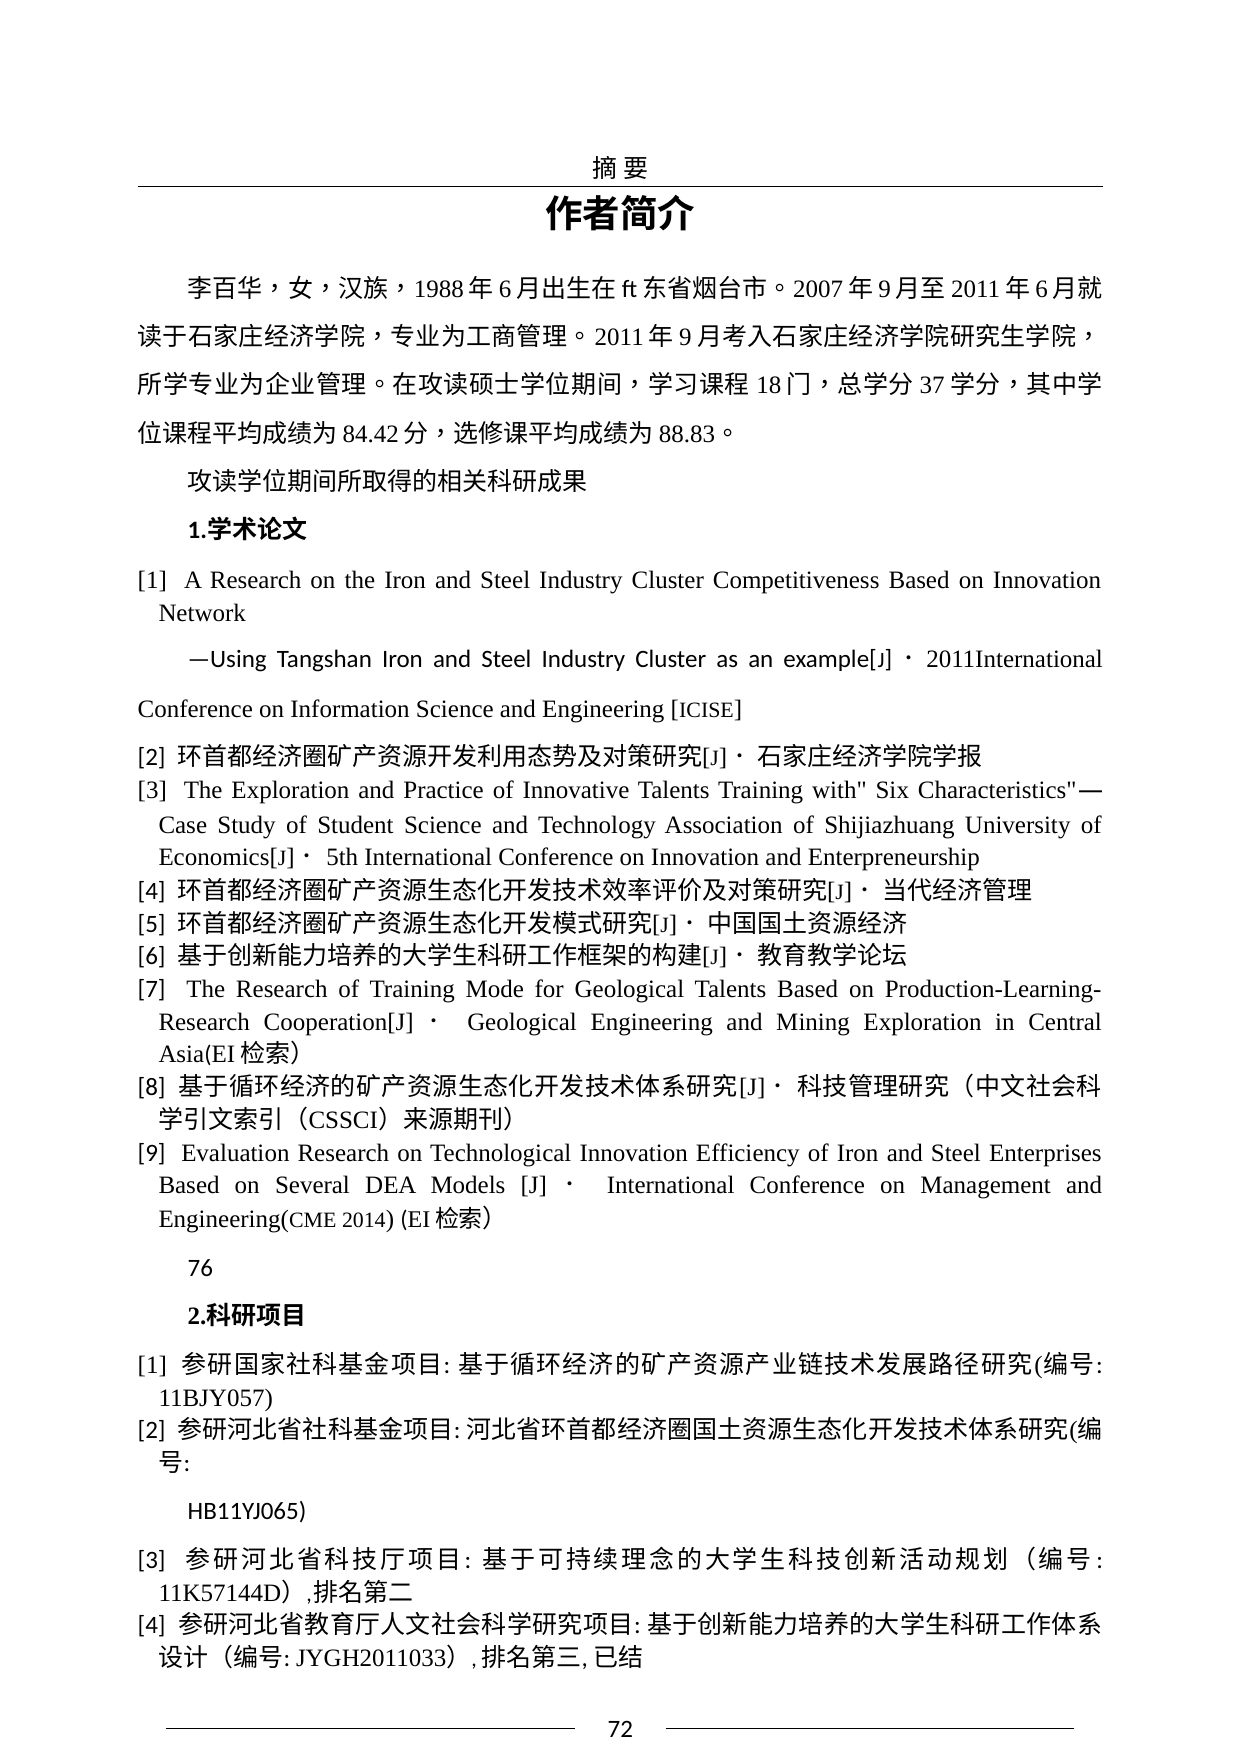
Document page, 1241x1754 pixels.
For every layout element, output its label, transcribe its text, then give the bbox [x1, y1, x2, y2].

text [6] 基于创新能力培养的大学生科研工作框架的构建[J]． 教育教学论坛 [137, 938, 1103, 971]
text 2.科研项目 [137, 1282, 1103, 1331]
text [1] A Research on the Iron and Steel Industry Cluster Competitiveness Based on Innovation Network [137, 561, 1103, 627]
text [4] 参研河北省教育厅人文社会科学研究项目: 基于创新能力培养的大学生科研工作体系设计（编号: JYGH2011033）, 排名第三, 已结 [137, 1607, 1103, 1673]
text [2] 环首都经济圈矿产资源开发利用态势及对策研究[J]． 石家庄经济学院学报 [137, 739, 1103, 772]
text [3] 参研河北省科技厅项目: 基于可持续理念的大学生科技创新活动规划（编号: 11K57144D）, 排名第二 [137, 1542, 1103, 1607]
text HB11YJ065) [137, 1477, 1103, 1526]
text [3] The Exploration and Practice of Innovative Talents Training with" Six Characteristics"—Case Study of Student Science and Technology Association of Shijiazhuang University of Economics[J]． 5th International Conference on Innovation and Enterpreneurship [137, 772, 1103, 873]
subtitle 作者简介 [137, 187, 1103, 239]
text 1.学术论文 [137, 497, 1103, 545]
text 攻读学位期间所取得的相关科研成果 [137, 448, 1103, 497]
text [7] The Research of Training Mode for Geological Talents Based on Production-Learning-Research Cooperation[J]． Geological Engineering and Mining Exploration in Central Asia(EI检索） [137, 971, 1103, 1069]
text —Using Tangshan Iron and Steel Industry Cluster as an example[J]．2011International Conference on Information Science and Engineering [ICISE] [137, 627, 1103, 723]
text [1] 参研国家社科基金项目: 基于循环经济的矿产资源产业链技术发展路径研究(编号: 11BJY057) [137, 1347, 1103, 1412]
text [5] 环首都经济圈矿产资源生态化开发模式研究[J]． 中国国土资源经济 [137, 906, 1103, 938]
text 76 [137, 1234, 1103, 1282]
text [8] 基于循环经济的矿产资源生态化开发技术体系研究[J]． 科技管理研究（中文社会科学引文索引（CSSCI）来源期刊） [137, 1069, 1103, 1134]
text [4] 环首都经济圈矿产资源生态化开发技术效率评价及对策研究[J]． 当代经济管理 [137, 873, 1103, 906]
text 李百华，女，汉族，1988年6月出生在ft东省烟台市。2007年9月至2011年6月就读于石家庄经济学院，专业为工商管理。2011年9月考入石家庄经济学院研究生学院，所学专业为企业管理。在攻读硕士学位期间，学习课程18门，总学分37学分，其中学位课程平均成绩为84.42分，选修课平均成绩为88.83。 [137, 255, 1103, 448]
text [2] 参研河北省社科基金项目: 河北省环首都经济圈国土资源生态化开发技术体系研究(编号: [137, 1412, 1103, 1477]
text [9] Evaluation Research on Technological Innovation Efficiency of Iron and Steel Enterprises Based on Several DEA Models [J]． International Conference on Management and Engineering(CME 2014) (EI检索） [137, 1134, 1103, 1234]
